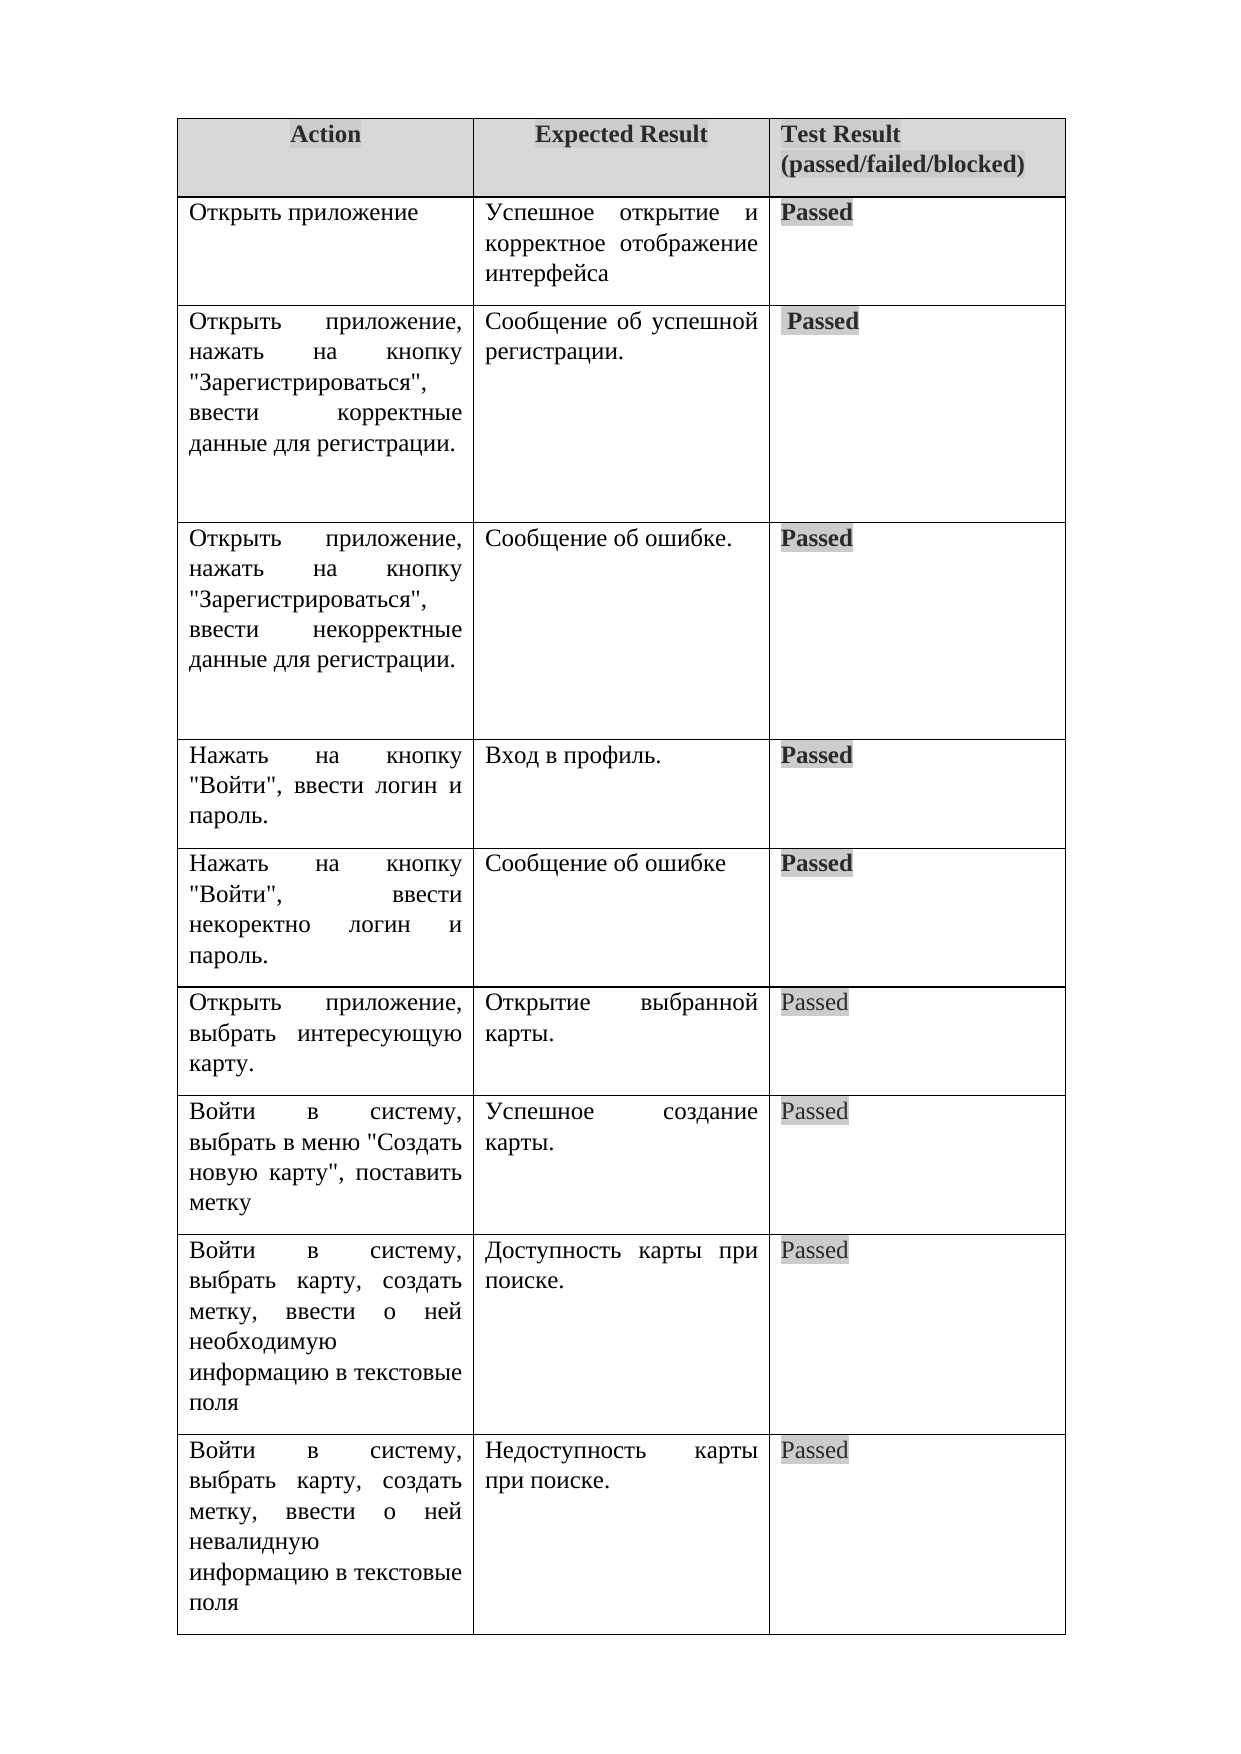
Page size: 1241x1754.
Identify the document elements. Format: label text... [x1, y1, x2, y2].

table_cell Сообщение об ошибке. [474, 523, 769, 739]
table_cell Доступность карты при поиске. [474, 1235, 769, 1434]
table_header Test Result (passed/failed/blocked) [770, 119, 1065, 196]
table_cell Passed [770, 1435, 1065, 1634]
table_cell Войти в систему, выбрать карту, создать метку, ввести о ней необходимую информацию в текстовые поля [178, 1235, 473, 1434]
table_cell Сообщение об ошибке [474, 849, 769, 986]
table_cell Passed [770, 988, 1065, 1095]
table_cell Passed [770, 1235, 1065, 1434]
table_cell Открыть приложение, нажать на кнопку "Зарегистрироваться", ввести корректные данные для регистрации. [178, 306, 473, 522]
table_cell Открыть приложение, нажать на кнопку "Зарегистрироваться", ввести некорректные данные для регистрации. [178, 523, 473, 739]
table_cell Passed [770, 740, 1065, 847]
table_cell Сообщение об успешной регистрации. [474, 306, 769, 522]
table_cell Открыть приложение [178, 198, 473, 305]
table_cell Войти в систему, выбрать в меню "Создать новую карту", поставить метку [178, 1096, 473, 1234]
table_cell Открытие выбранной карты. [474, 988, 769, 1095]
table_cell Passed [770, 849, 1065, 986]
table_cell Passed [770, 306, 1065, 522]
table_cell Passed [770, 523, 1065, 739]
table_cell Открыть приложение, выбрать интересующую карту. [178, 988, 473, 1095]
table_header Expected Result [474, 119, 769, 196]
table_cell Passed [770, 1096, 1065, 1234]
table_cell Войти в систему, выбрать карту, создать метку, ввести о ней невалидную информацию в текстовые поля [178, 1435, 473, 1634]
table_cell Passed [770, 198, 1065, 305]
table_cell Недоступность карты при поиске. [474, 1435, 769, 1634]
table_cell Вход в профиль. [474, 740, 769, 847]
table_cell Успешное создание карты. [474, 1096, 769, 1234]
table_cell Успешное открытие и корректное отображение интерфейса [474, 198, 769, 305]
table_cell Нажать на кнопку "Войти", ввести некоректно логин и пароль. [178, 849, 473, 986]
table_header Action [178, 119, 473, 196]
table_cell Нажать на кнопку "Войти", ввести логин и пароль. [178, 740, 473, 847]
